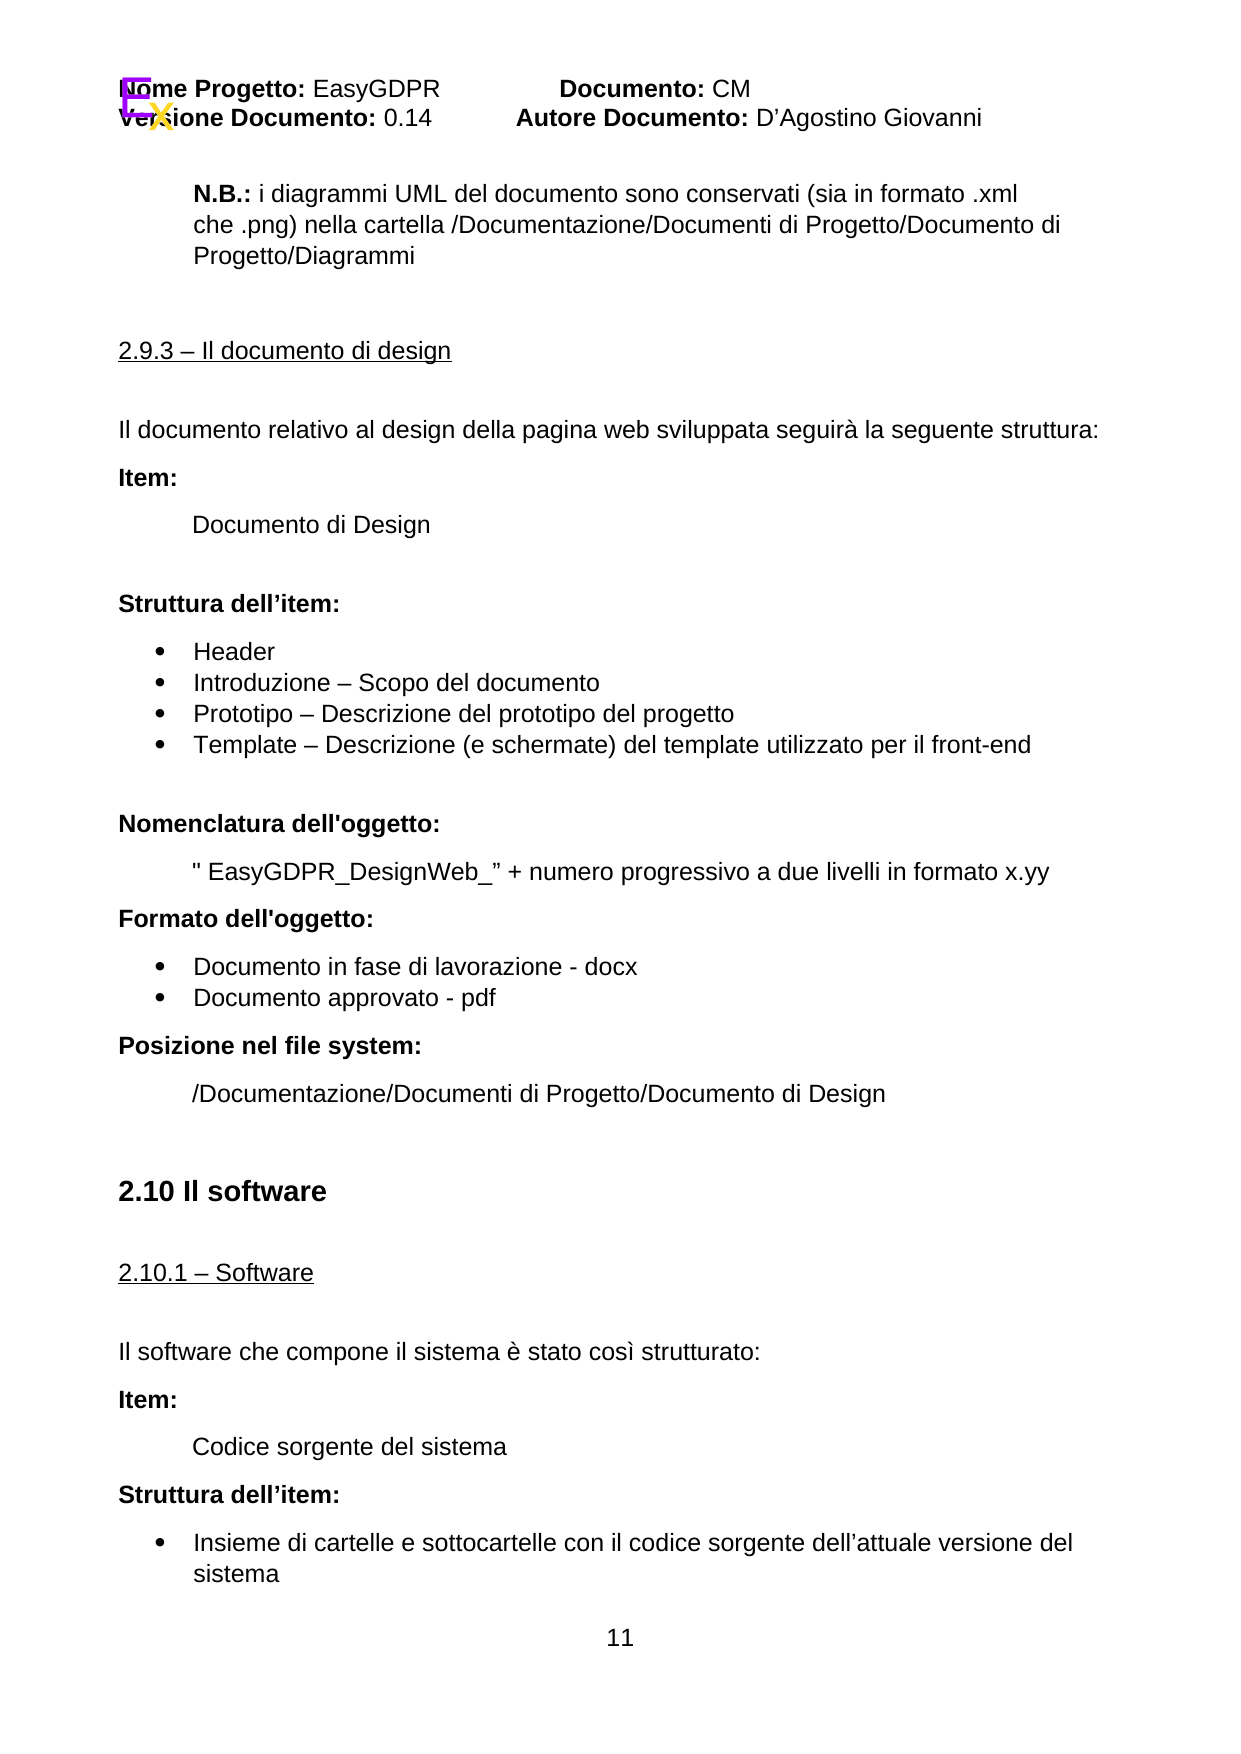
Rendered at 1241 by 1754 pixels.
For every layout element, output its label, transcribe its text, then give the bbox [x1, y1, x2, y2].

text Documento di Design [118, 510, 1122, 539]
text /Documentazione/Documenti di Progetto/Documento di Design [118, 1079, 1122, 1108]
text Codice sorgente del sistema [118, 1432, 1122, 1461]
text Item: [118, 1384, 1122, 1413]
list Documento approvato - pdf [156, 983, 1122, 1012]
list Documento in fase di lavorazione - docx [156, 952, 1122, 981]
text " EasyGDPR_DesignWeb_” + numero progressivo a due livelli in formato x.yy [118, 857, 1122, 886]
subtitle 2.10.1 – Software [118, 1258, 1122, 1287]
text Posizione nel file system: [118, 1031, 1122, 1060]
list N.B.: i diagrammi UML del documento sono conservati (sia in formato .xml che .png) nella cartella /Documentazione/Documenti di Progetto/Documento di Progetto/Diagrammi [193, 179, 1122, 269]
list Header [156, 637, 1122, 666]
text Il documento relativo al design della pagina web sviluppata seguirà la seguente struttura: [118, 415, 1122, 444]
text Struttura dell’item: [118, 1480, 1122, 1509]
list Prototipo – Descrizione del prototipo del progetto [156, 699, 1122, 728]
picture [117, 73, 174, 131]
list Introduzione – Scopo del documento [156, 668, 1122, 697]
text Formato dell'oggetto: [118, 904, 1122, 933]
subtitle 2.10 Il software [118, 1174, 1122, 1208]
list Insieme di cartelle e sottocartelle con il codice sorgente dell’attuale versione del sistema [156, 1528, 1122, 1588]
list Template – Descrizione (e schermate) del template utilizzato per il front-end [156, 730, 1122, 759]
subtitle 2.9.3 – Il documento di design [118, 336, 1122, 365]
text Il software che compone il sistema è stato così strutturato: [118, 1337, 1122, 1366]
text Nomenclatura dell'oggetto: [118, 809, 1122, 838]
text Item: [118, 463, 1122, 491]
text Struttura dell’item: [118, 558, 1122, 618]
